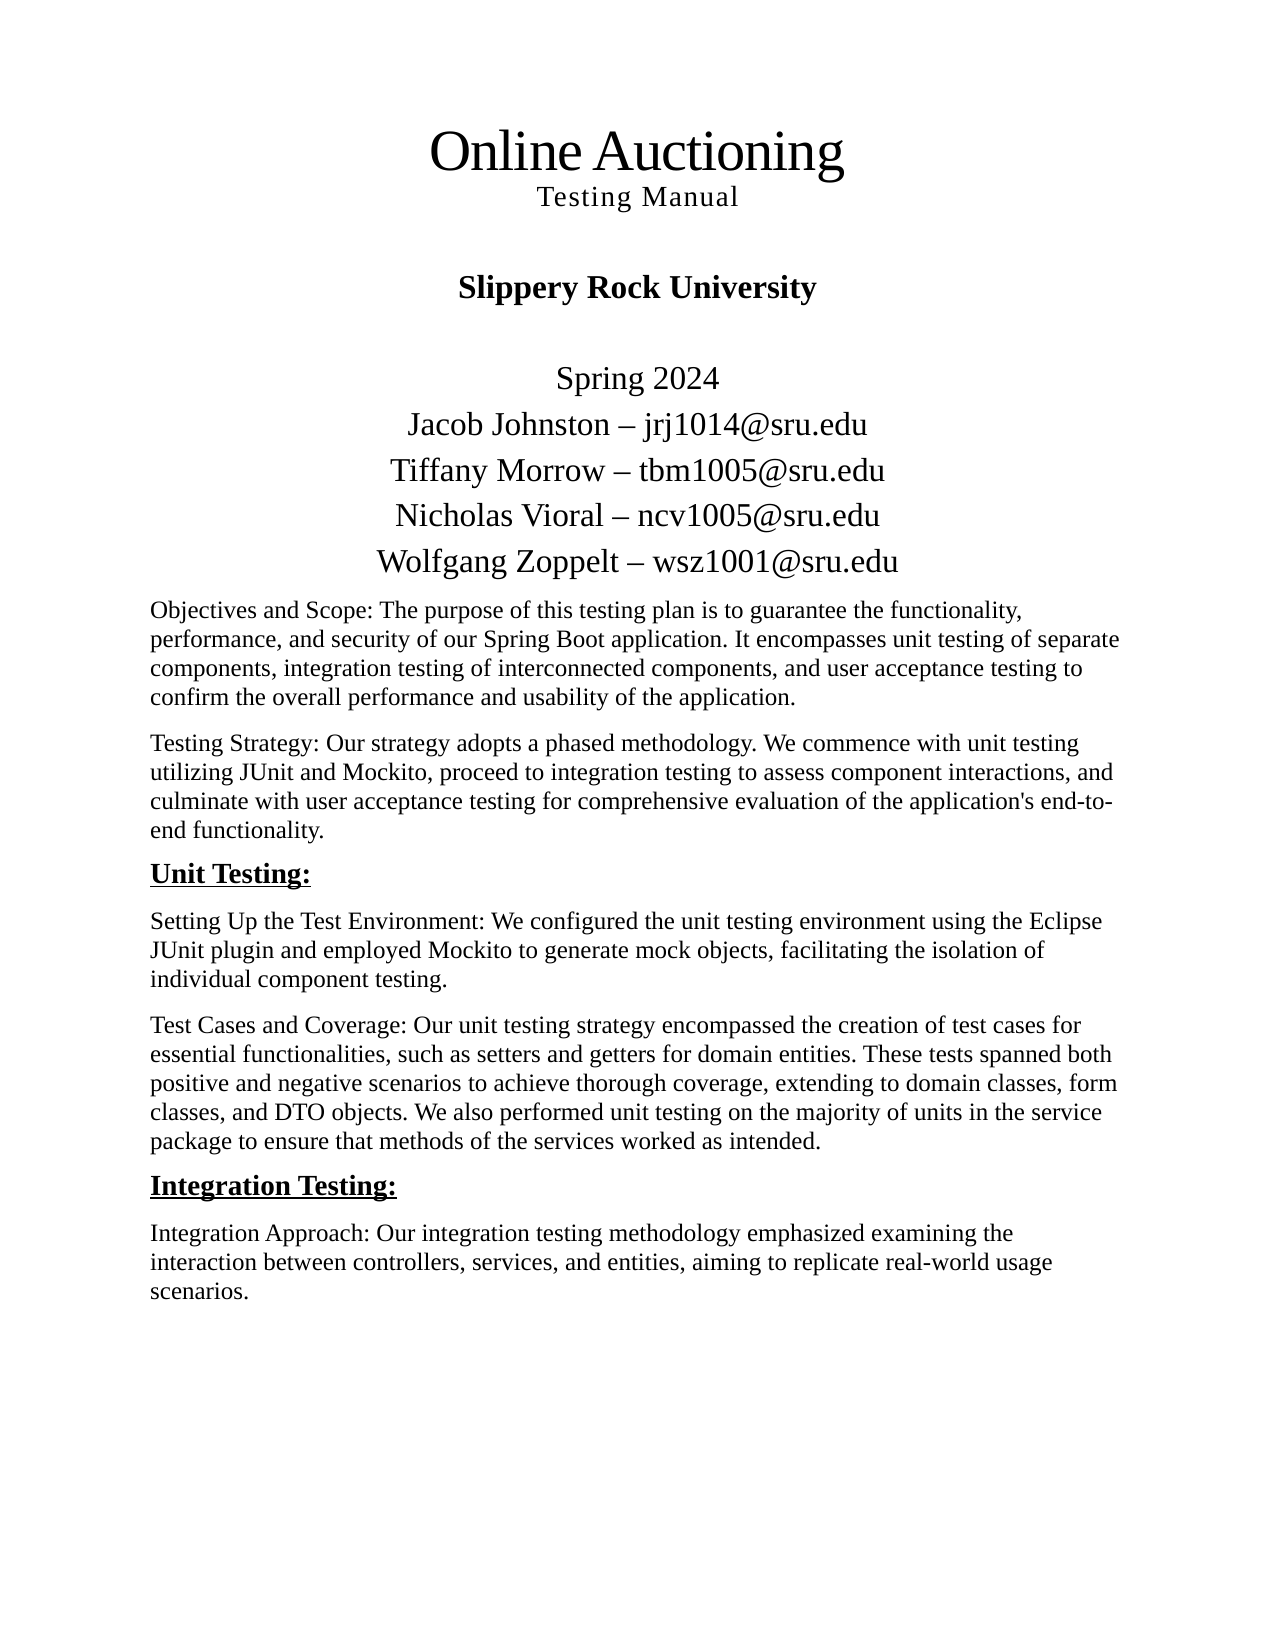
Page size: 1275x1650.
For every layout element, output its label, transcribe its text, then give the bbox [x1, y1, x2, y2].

text Spring 2024 [150, 366, 1125, 395]
text Testing Manual [150, 183, 1125, 212]
text Objectives and Scope: The purpose of this testing plan is to guarantee the functionality, performance, and security of our Spring Boot application. It encompasses unit testing of separate components, integration testing of interconnected components, and user acceptance testing to confirm the overall performance and usability of the application. [150, 595, 1125, 711]
text Testing Strategy: Our strategy adopts a phased methodology. We commence with unit testing utilizing JUnit and Mockito, proceed to integration testing to assess component interactions, and culminate with user acceptance testing for comprehensive evaluation of the application's end-to-end functionality. [150, 728, 1125, 844]
text Test Cases and Coverage: Our unit testing strategy encompassed the creation of test cases for essential functionalities, such as setters and getters for domain entities. These tests spanned both positive and negative scenarios to achieve thorough coverage, extending to domain classes, form classes, and DTO objects. We also performed unit testing on the majority of units in the service package to ensure that methods of the services worked as intended. [150, 1010, 1125, 1156]
text Online Auctioning [824, 150, 1125, 175]
text Wolfgang Zoppelt – wsz1001@sru.edu [150, 549, 1125, 578]
text Slippery Rock University [150, 275, 1125, 304]
text Nicholas Vioral – ncv1005@sru.edu [150, 503, 1125, 532]
text Setting Up the Test Environment: We configured the unit testing environment using the Eclipse JUnit plugin and employed Mockito to generate mock objects, facilitating the isolation of individual component testing. [150, 906, 1125, 994]
text Integration Approach: Our integration testing methodology emphasized examining the interaction between controllers, services, and entities, aiming to replicate real-world usage scenarios. [150, 1218, 1125, 1305]
text Unit Testing: [150, 861, 1125, 890]
text Online Auctioning [150, 150, 823, 175]
text Integration Testing: [150, 1172, 1125, 1201]
text Tiffany Morrow – tbm1005@sru.edu [150, 458, 1125, 487]
text Jacob Johnston – jrj1014@sru.edu [150, 412, 1125, 441]
